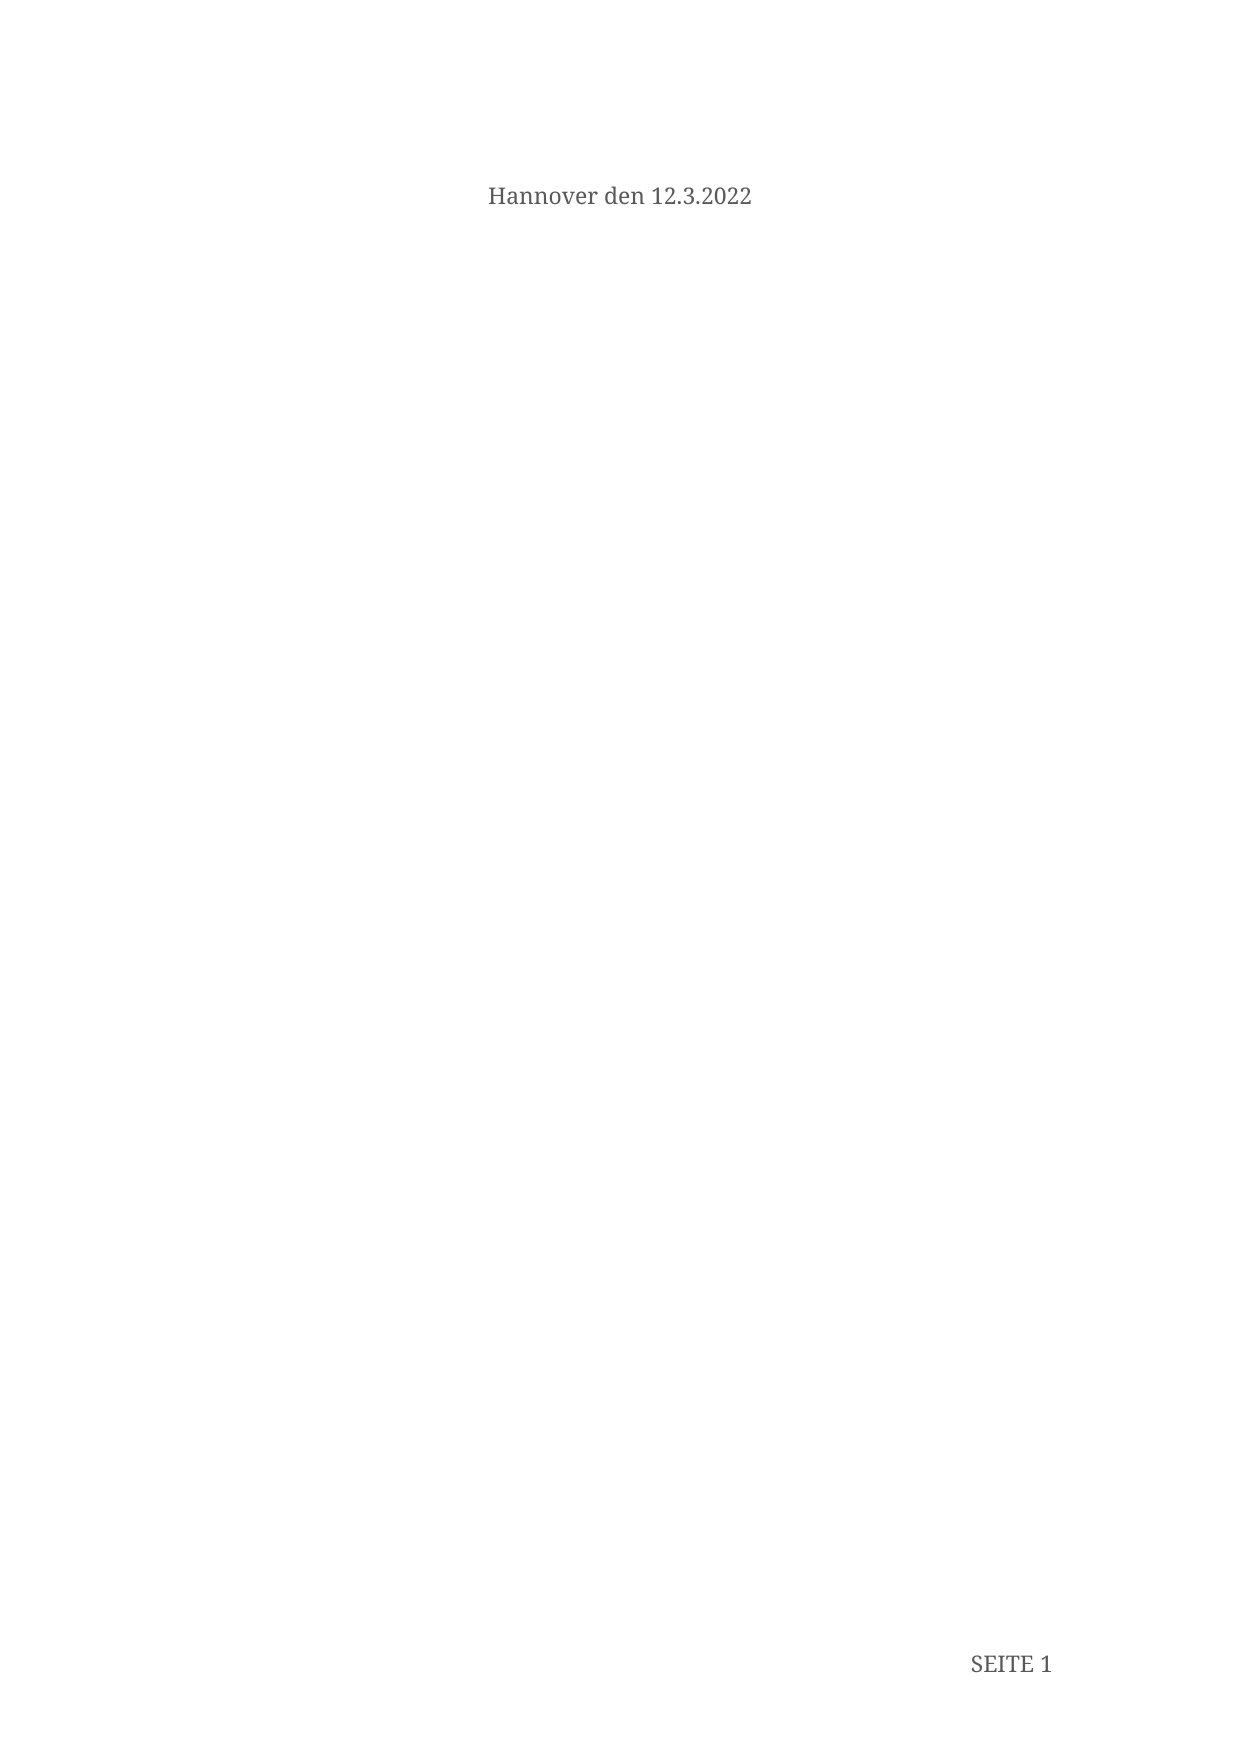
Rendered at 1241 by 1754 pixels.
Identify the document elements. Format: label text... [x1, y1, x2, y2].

text Hannover den 12.3.2022 [187, 180, 1053, 211]
